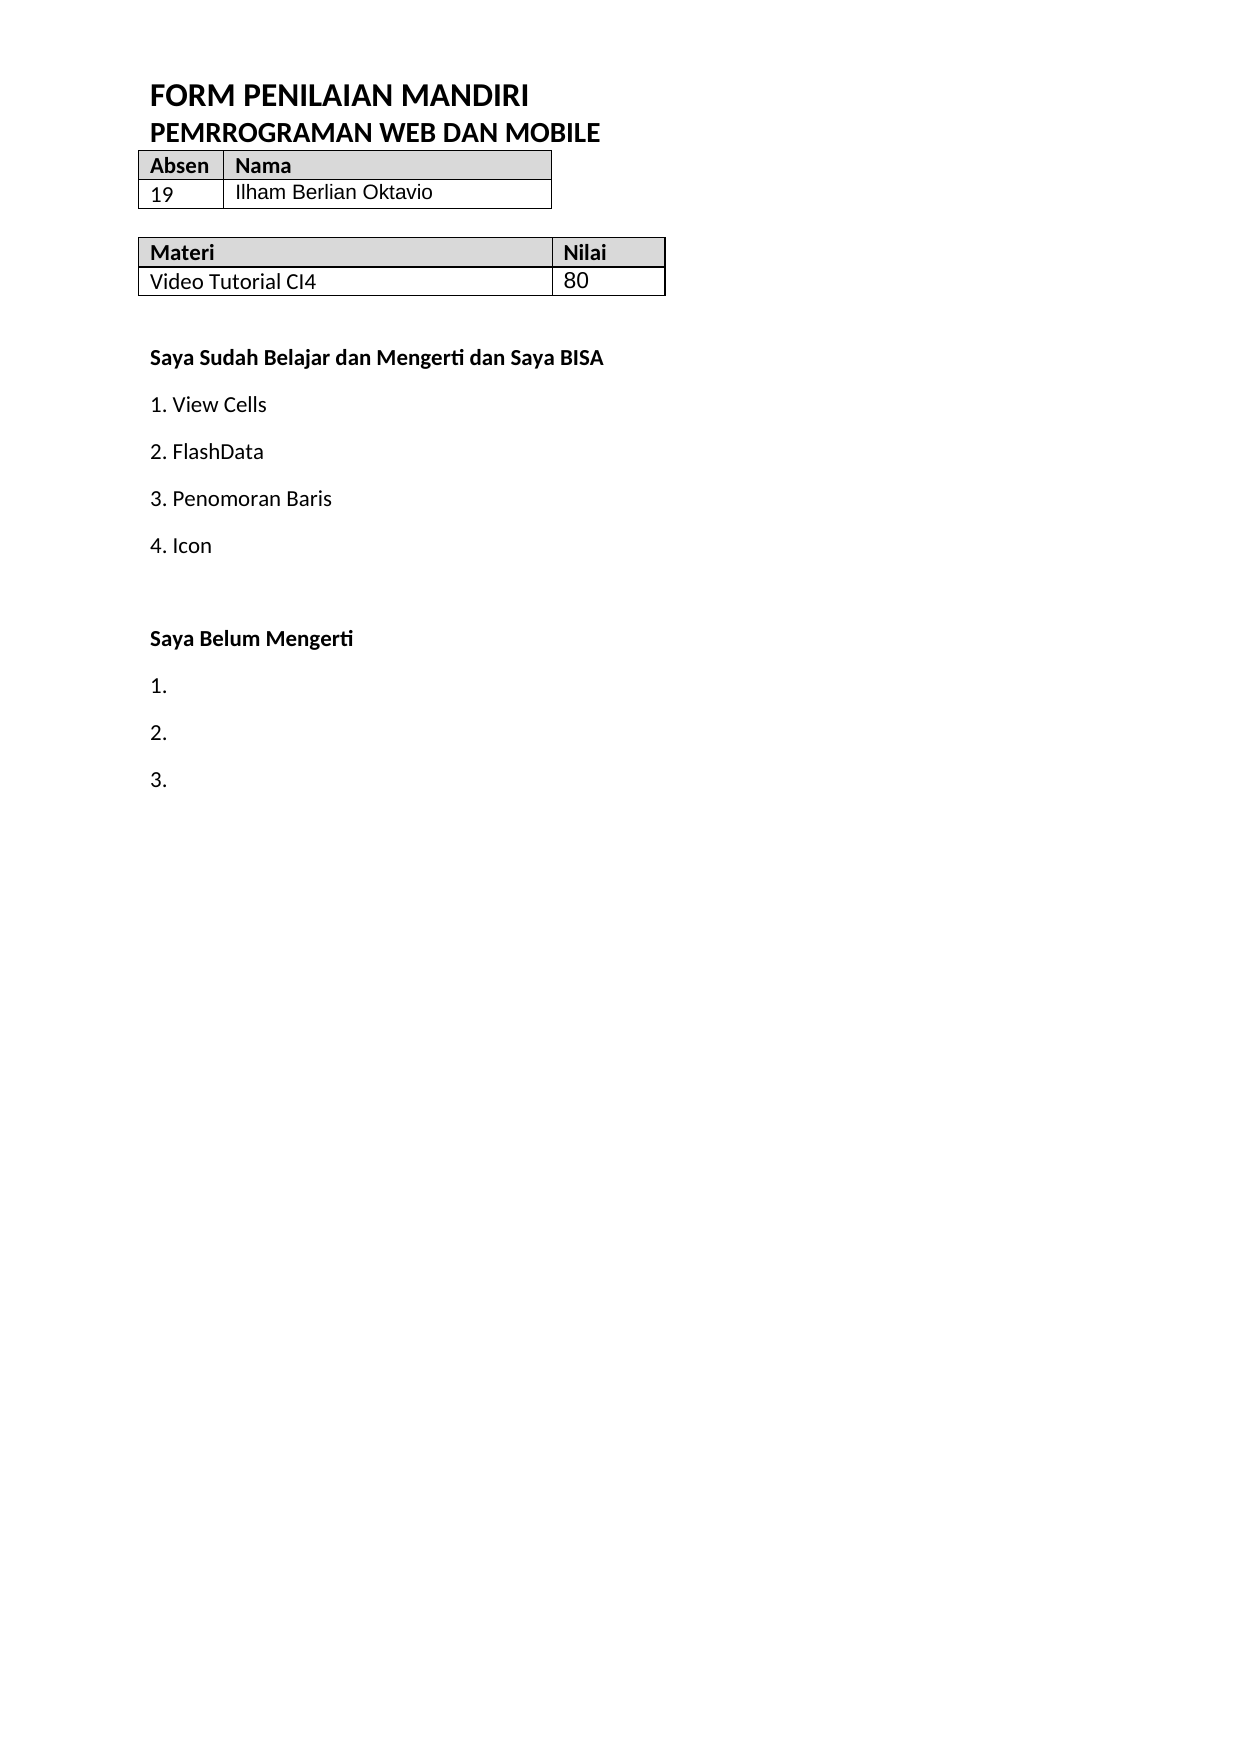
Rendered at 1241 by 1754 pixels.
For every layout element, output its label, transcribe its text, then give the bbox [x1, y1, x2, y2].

text 1. [150, 671, 1090, 699]
text 2. [150, 718, 1090, 746]
table_cell Video Tutorial CI4 [139, 268, 552, 295]
table_cell 80 [553, 268, 664, 295]
text 3. [150, 765, 1090, 793]
text 1. View Cells [150, 390, 1090, 418]
text Saya Belum Mengerti [150, 624, 1090, 653]
text 4. Icon [150, 531, 1090, 559]
table_header Nilai [553, 238, 664, 266]
text Saya Sudah Belajar dan Mengerti dan Saya BISA [150, 343, 1090, 371]
table_header Materi [139, 238, 552, 266]
text 2. FlashData [150, 437, 1090, 465]
text 3. Penomoran Baris [150, 484, 1090, 512]
